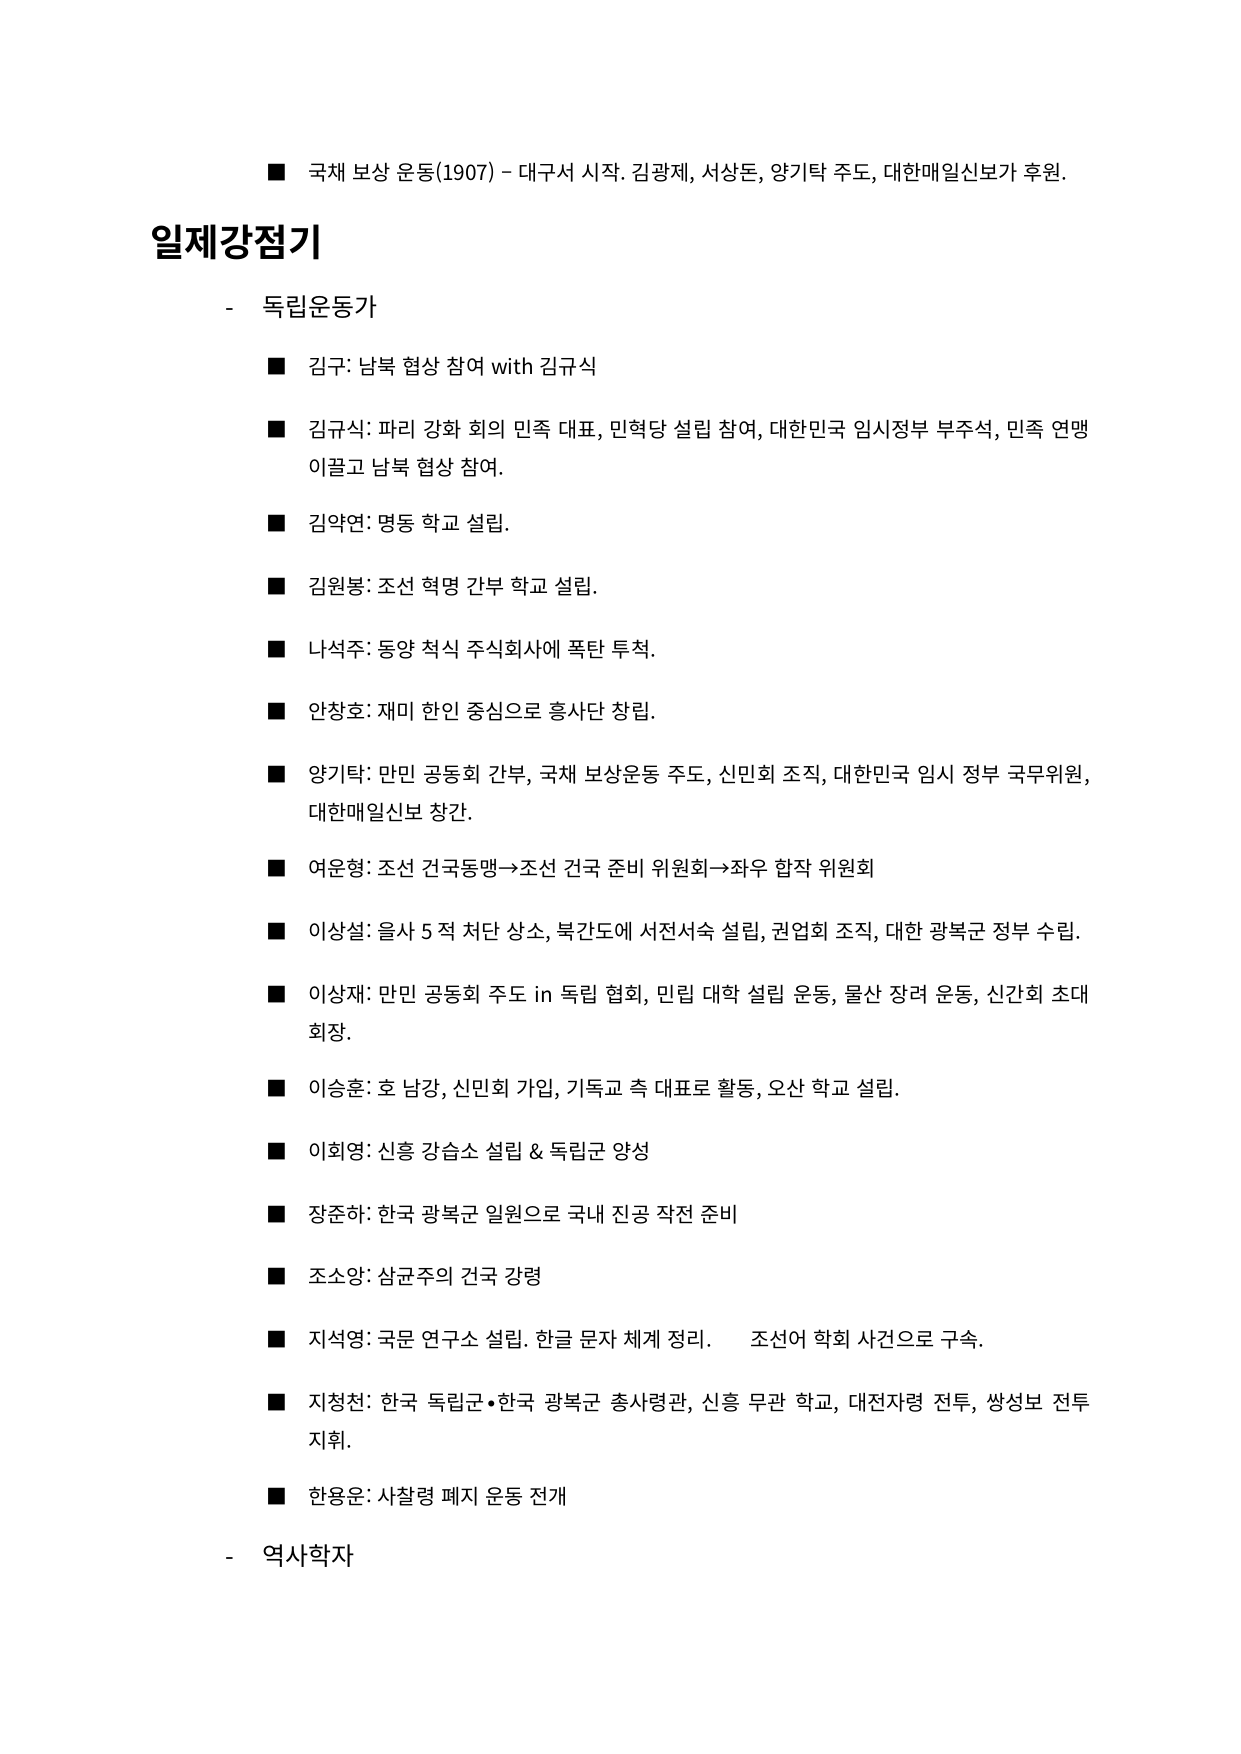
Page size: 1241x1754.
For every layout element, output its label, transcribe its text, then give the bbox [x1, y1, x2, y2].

list 김약연: 명동 학교 설립. [267, 501, 1090, 543]
list 조소앙: 삼균주의 건국 강령 [267, 1254, 1090, 1297]
list 이회영: 신흥 강습소 설립 & 독립군 양성 [267, 1128, 1090, 1171]
list 이상재: 만민 공동회 주도 in 독립 협회, 민립 대학 설립 운동, 물산 장려 운동, 신간회 초대 회장. [267, 971, 1090, 1047]
list 양기탁: 만민 공동회 간부, 국채 보상운동 주도, 신민회 조직, 대한민국 임시 정부 국무위원, 대한매일신보 창간. [267, 752, 1090, 827]
list 이상설: 을사 5적 처단 상소, 북간도에 서전서숙 설립, 권업회 조직, 대한 광복군 정부 수립. [267, 909, 1090, 951]
list 김구: 남북 협상 참여 with 김규식 [267, 344, 1090, 386]
list 김규식: 파리 강화 회의 민족 대표, 민혁당 설립 참여, 대한민국 임시정부 부주석, 민족 연맹 이끌고 남북 협상 참여. [267, 406, 1090, 482]
list 장준하: 한국 광복군 일원으로 국내 진공 작전 준비 [267, 1191, 1090, 1234]
list 국채 보상 운동(1907) – 대구서 시작. 김광제, 서상돈, 양기탁 주도, 대한매일신보가 후원. [267, 150, 1090, 193]
subtitle 일제강점기 [150, 213, 1090, 267]
list 김원봉: 조선 혁명 간부 학교 설립. [267, 563, 1090, 606]
list 여운형: 조선 건국동맹→조선 건국 준비 위원회→좌우 합작 위원회 [267, 846, 1090, 889]
list 이승훈: 호 남강, 신민회 가입, 기독교 측 대표로 활동, 오산 학교 설립. [267, 1066, 1090, 1108]
list 안창호: 재미 한인 중심으로 흥사단 창립. [267, 689, 1090, 732]
list 한용운: 사찰령 폐지 운동 전개 [267, 1474, 1090, 1516]
list 지석영: 국문 연구소 설립. 한글 문자 체계 정리. 조선어 학회 사건으로 구속. [267, 1317, 1090, 1359]
list 지청천: 한국 독립군∙한국 광복군 총사령관, 신흥 무관 학교, 대전자령 전투, 쌍성보 전투 지휘. [267, 1379, 1090, 1454]
list 나석주: 동양 척식 주식회사에 폭탄 투척. [267, 626, 1090, 669]
list 역사학자 [225, 1536, 1090, 1573]
list 독립운동가 [225, 288, 1090, 324]
